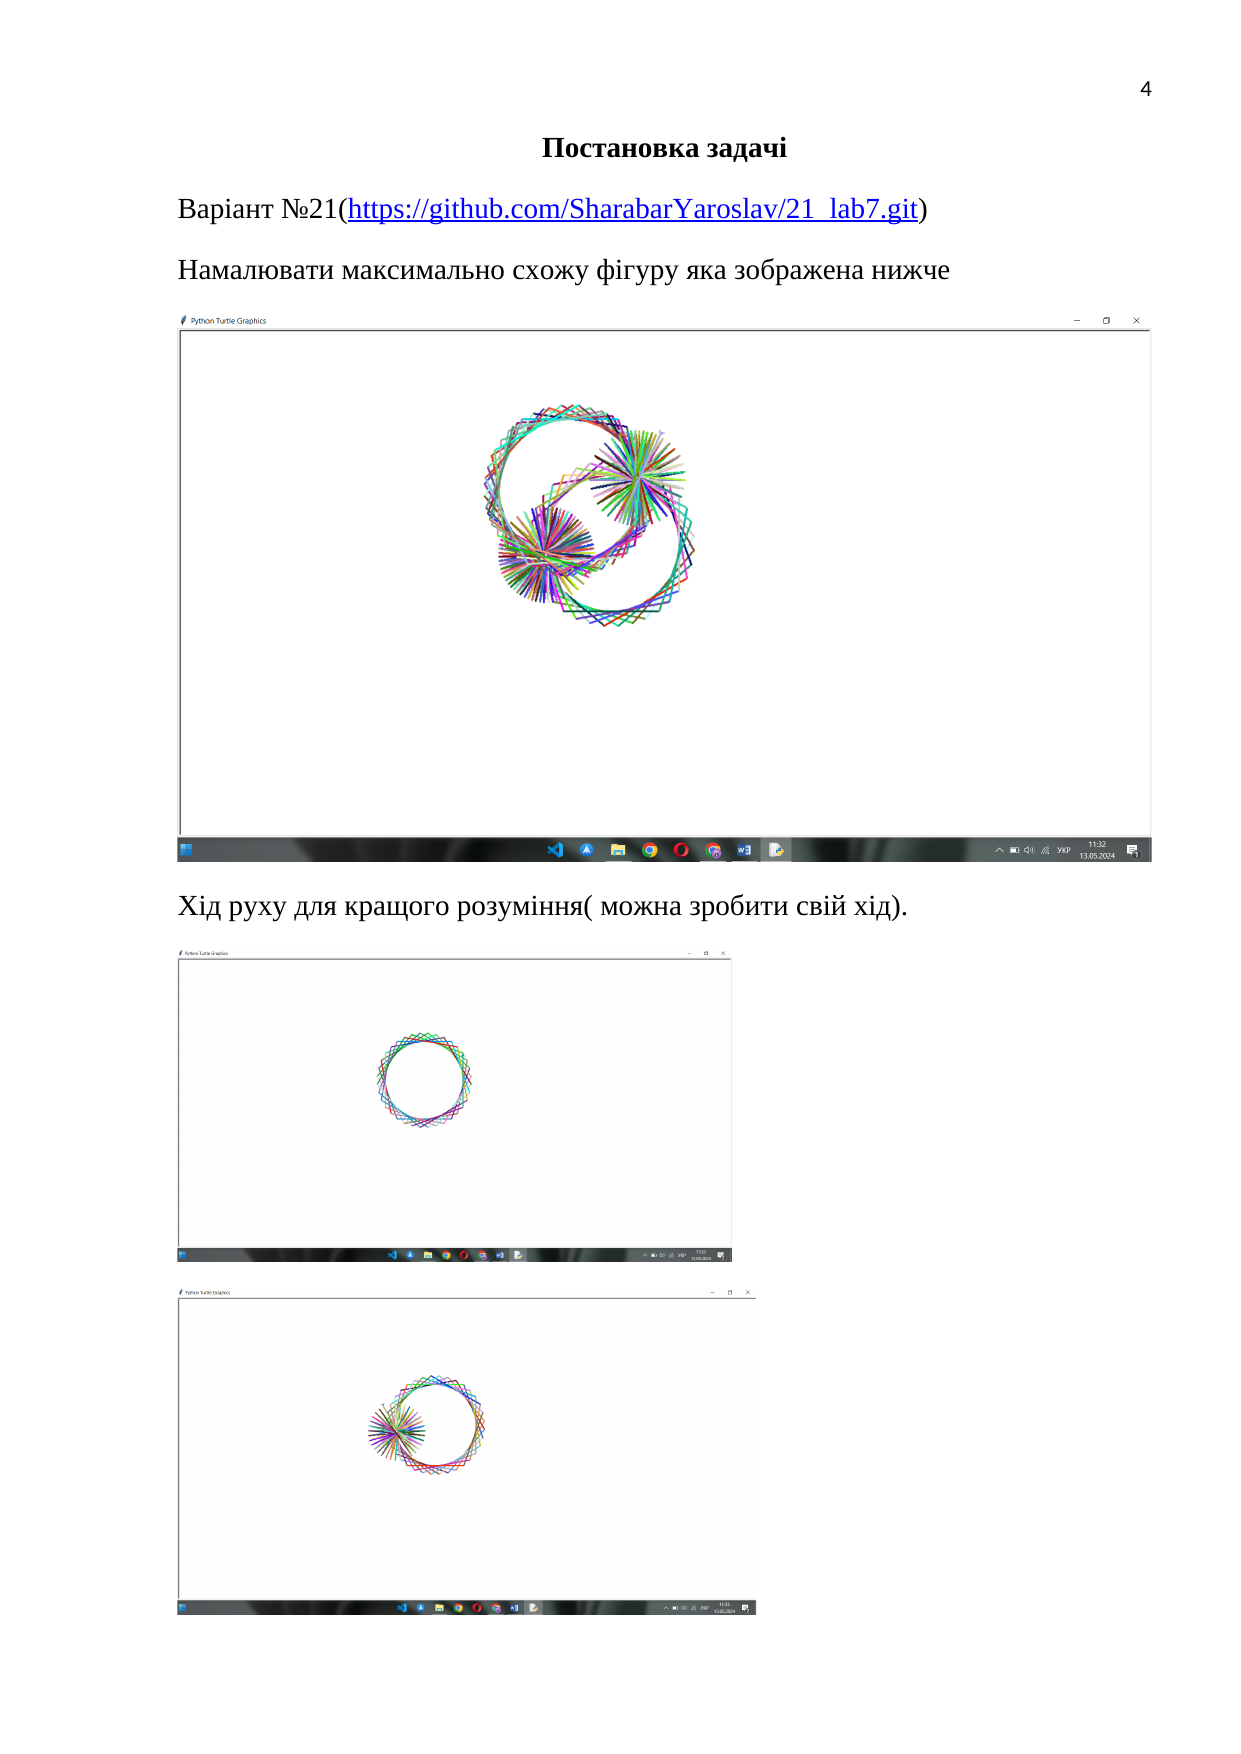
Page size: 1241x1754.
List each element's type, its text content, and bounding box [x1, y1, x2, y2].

text Постановка задачі [177, 130, 1152, 163]
text Хід руху для кращого розуміння( можна зробити свій хід). [177, 888, 1152, 922]
text Варіант №21(https://github.com/SharabarYaroslav/21_lab7.git) [177, 191, 1152, 224]
picture [177, 1288, 757, 1615]
picture [177, 313, 1152, 862]
text Намалювати максимально схожу фігуру яка зображена нижче [177, 252, 1152, 286]
picture [177, 949, 732, 1262]
